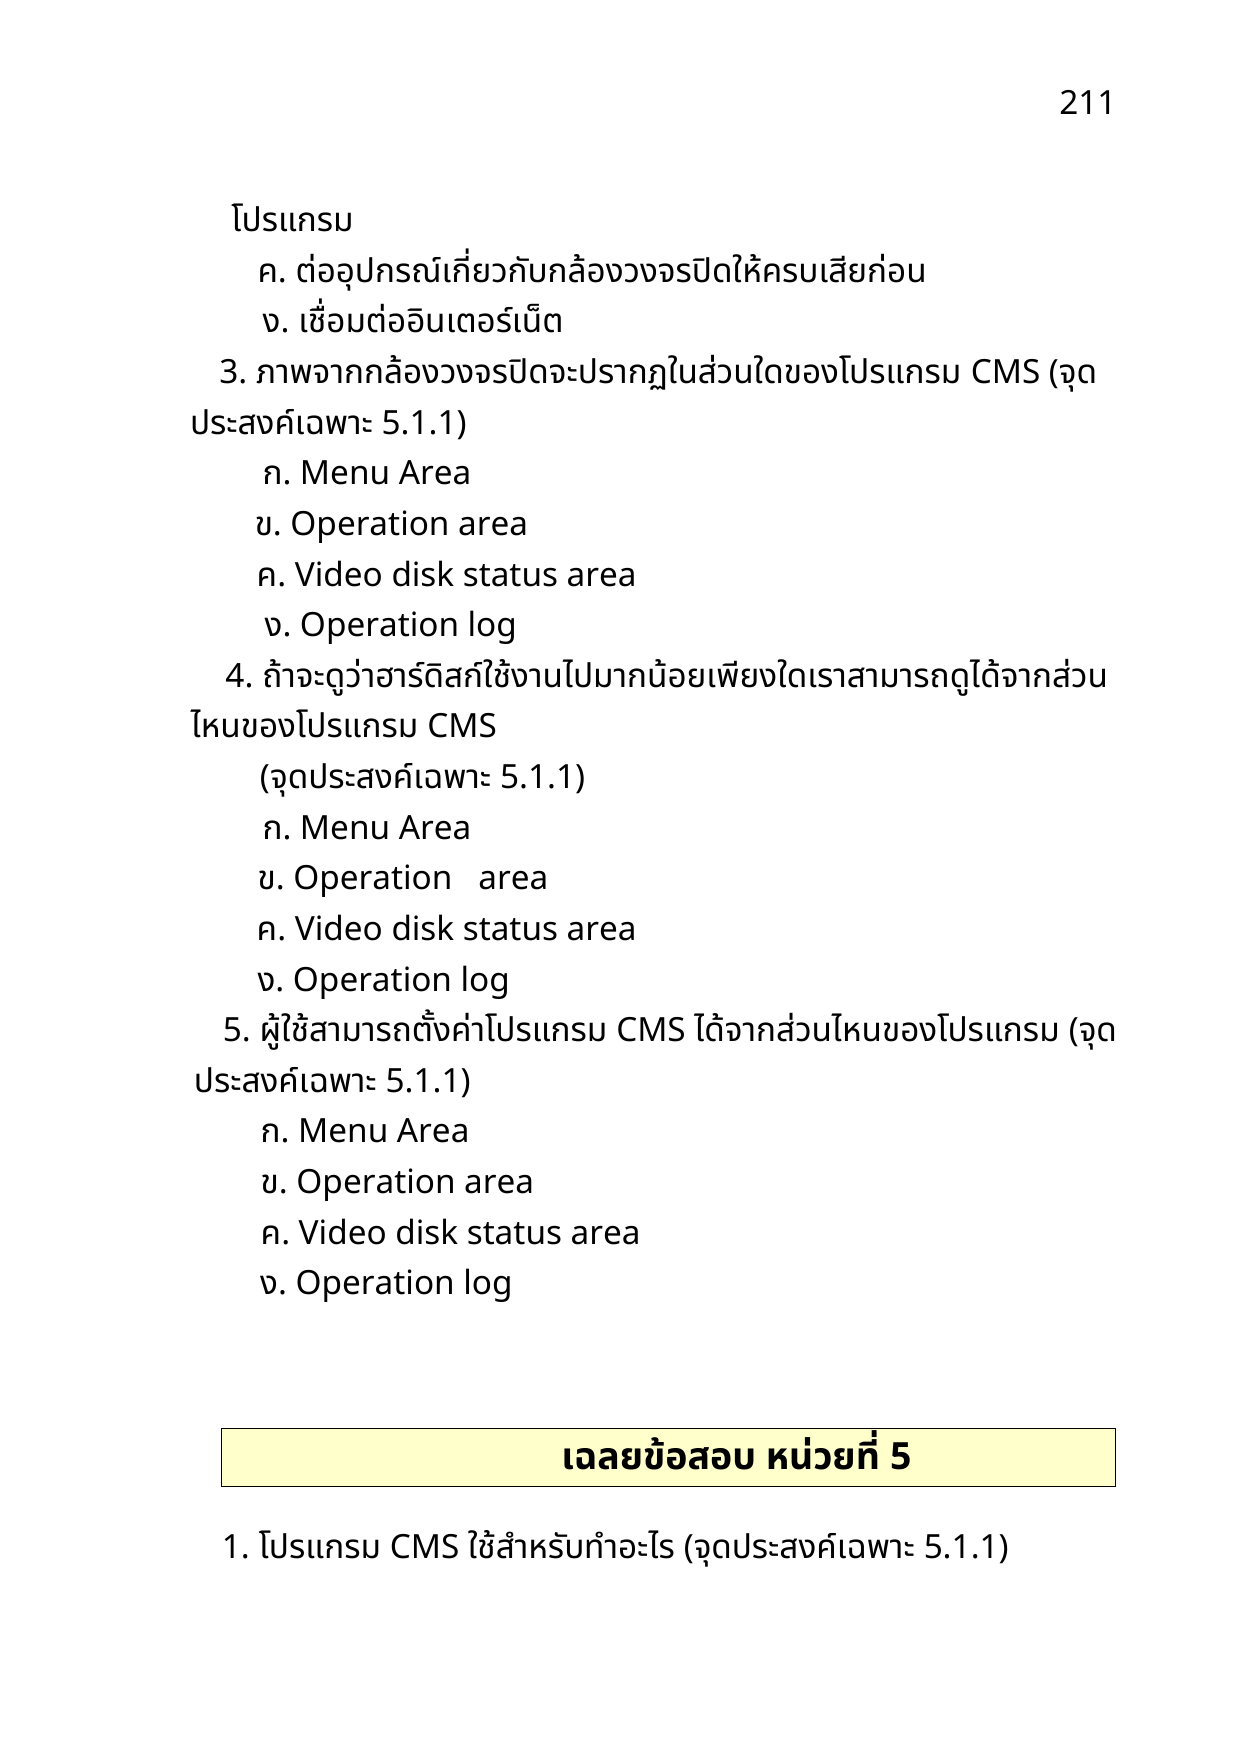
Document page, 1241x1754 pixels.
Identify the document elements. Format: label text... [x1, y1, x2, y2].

text 3. ภาพจากกล้องวงจรปิดจะปรากฏในส่วนใดของโปรแกรม CMS (จุดประสงค์เฉพาะ 5.1.1) [190, 348, 1170, 449]
text ข. Operation area [240, 854, 1151, 905]
text ก. Menu Area [236, 803, 1207, 854]
text 4. ถ้าจะดูว่าฮาร์ดิสก์ใช้งานไปมากน้อยเพียงใดเราสามารถดูได้จากส่วนไหนของโปรแกรม CMS [191, 652, 1113, 753]
text ค. Video disk status area [243, 1208, 1132, 1259]
text ง. เชื่อมต่ออินเตอร์เน็ต [190, 297, 973, 348]
text ง. Operation log [243, 1259, 1132, 1310]
text ค. ต่ออุปกรณ์เกี่ยวกับกล้องวงจรปิดให้ครบเสียก่อน [231, 247, 1151, 297]
text 5. ผู้ใช้สามารถตั้งค่าโปรแกรม CMS ได้จากส่วนไหนของโปรแกรม (จุดประสงค์เฉพาะ 5.1.1) [194, 1006, 1132, 1107]
text ง. Operation log [191, 601, 1000, 652]
text (จุดประสงค์เฉพาะ 5.1.1) [191, 753, 1000, 803]
text ค. Video disk status area [239, 905, 1057, 955]
text 1. โปรแกรม CMS ใช้สําหรับทําอะไร (จุดประสงค์เฉพาะ 5.1.1) [187, 1523, 1226, 1574]
table_header เฉลยข้อสอบ หน่วยที่ 5 [222, 1429, 1115, 1486]
text ข. Operation area [243, 1158, 1132, 1208]
text ข. Operation area [237, 500, 1151, 550]
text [231, 196, 672, 247]
text ค. Video disk status area [239, 550, 1226, 601]
text ก. Menu Area [236, 449, 1151, 500]
text ก. Menu Area [243, 1107, 1188, 1158]
text ง. Operation log [194, 955, 990, 1006]
